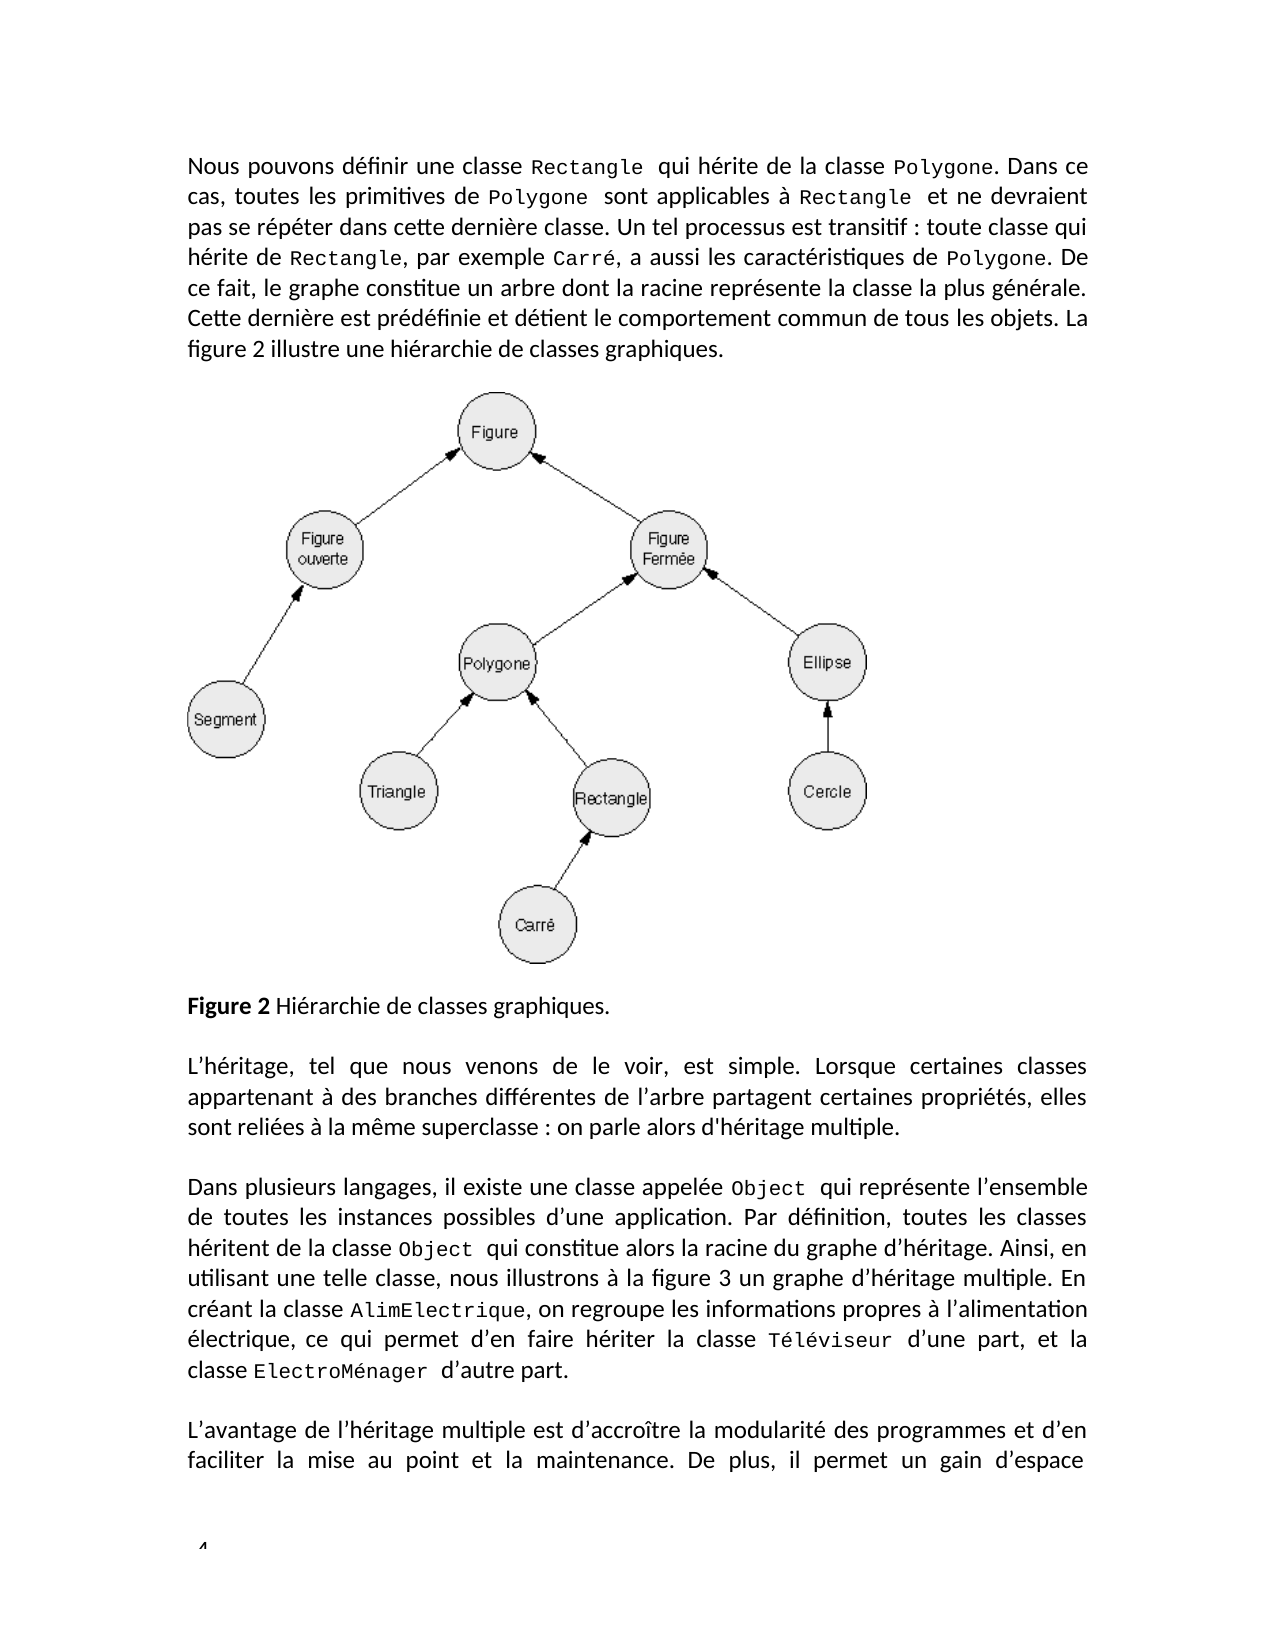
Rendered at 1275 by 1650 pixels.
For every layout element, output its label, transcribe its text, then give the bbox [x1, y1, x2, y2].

text Figure 2 Hiérarchie de classes graphiques. [187, 990, 1275, 1021]
picture [187, 392, 867, 964]
text Dans plusieurs langages, il existe une classe appelée Object qui représente l’ensemble de toutes les instances possibles d’une application. Par définition, toutes les classes héritent de la classe Object qui constitue alors la racine du graphe d’héritage. Ainsi, en utilisant une telle classe, nous illustrons à la figure 3 un graphe d’héritage multiple. En créant la classe AlimElectrique, on regroupe les informations propres à l’alimentation électrique, ce qui permet d’en faire hériter la classe Téléviseur d’une part, et la classe ElectroMénager d’autre part. [187, 1171, 1088, 1384]
text Nous pouvons définir une classe Rectangle qui hérite de la classe Polygone. Dans ce cas, toutes les primitives de Polygone sont applicables à Rectangle et ne devraient pas se répéter dans cette dernière classe. Un tel processus est transitif : toute classe qui hérite de Rectangle, par exemple Carré, a aussi les caractéristiques de Polygone. De ce fait, le graphe constitue un arbre dont la racine représente la classe la plus générale. Cette dernière est prédéfinie et détient le comportement commun de tous les objets. La figure 2 illustre une hiérarchie de classes graphiques. [187, 150, 1088, 363]
text L’avantage de l’héritage multiple est d’accroître la modularité des programmes et d’en faciliter la mise au point et la maintenance. De plus, il permet un gain d’espace [187, 1414, 1088, 1475]
text L’héritage, tel que nous venons de le voir, est simple. Lorsque certaines classes appartenant à des branches différentes de l’arbre partagent certaines propriétés, elles sont reliées à la même superclasse : on parle alors d'héritage multiple. [187, 1050, 1088, 1142]
